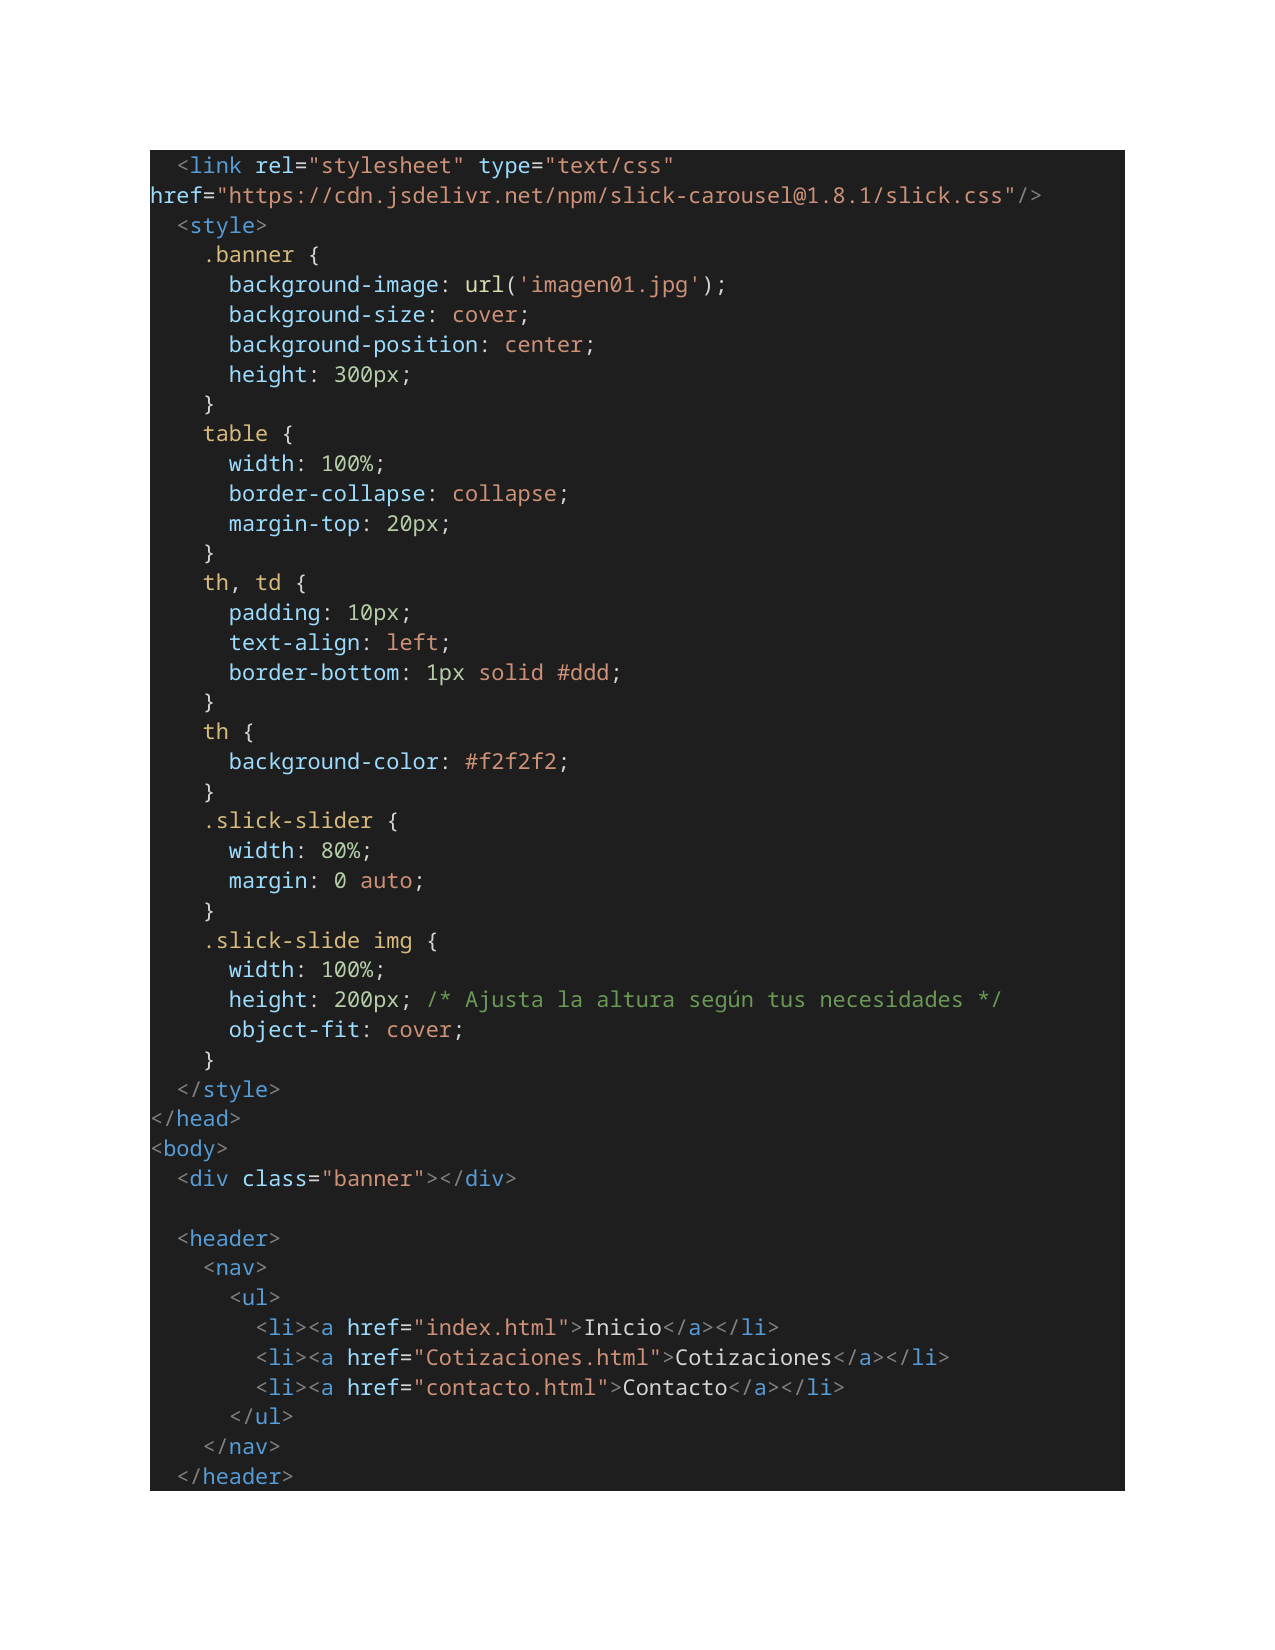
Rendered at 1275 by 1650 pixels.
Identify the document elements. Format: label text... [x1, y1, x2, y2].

text <nav> [150, 1252, 1125, 1282]
text margin: 0 auto; [150, 865, 1125, 895]
text <div class="banner"></div> [150, 1163, 1125, 1193]
text </head> [150, 1103, 1125, 1133]
text margin-top: 20px; [150, 507, 1125, 537]
text height: 300px; [150, 358, 1125, 388]
text width: 100%; [150, 448, 1125, 478]
text border-collapse: collapse; [150, 478, 1125, 507]
text } [150, 686, 1125, 716]
text object-fit: cover; [150, 1014, 1125, 1044]
text } [150, 537, 1125, 567]
text border-bottom: 1px solid #ddd; [150, 656, 1125, 686]
text background-position: center; [150, 329, 1125, 358]
text table { [150, 418, 1125, 448]
text padding: 10px; [150, 597, 1125, 627]
text } [150, 895, 1125, 924]
text <header> [150, 1222, 1125, 1252]
text background-size: cover; [150, 299, 1125, 329]
text text-align: left; [150, 627, 1125, 656]
text <li><a href="index.html">Inicio</a></li> [150, 1312, 1125, 1342]
text width: 100%; [150, 954, 1125, 984]
text } [150, 388, 1125, 418]
text width: 80%; [150, 835, 1125, 865]
text height: 200px; /* Ajusta la altura según tus necesidades */ [150, 984, 1125, 1014]
text .slick-slide img { [150, 924, 1125, 954]
text <ul> [150, 1282, 1125, 1312]
text <style> [150, 209, 1125, 239]
text .slick-slider { [150, 805, 1125, 835]
text </style> [150, 1073, 1125, 1103]
text background-image: url('imagen01.jpg'); [150, 269, 1125, 299]
text <link rel="stylesheet" type="text/css" href="https://cdn.jsdelivr.net/npm/slick-carousel@1.8.1/slick.css"/> [150, 150, 1125, 209]
text background-color: #f2f2f2; [150, 746, 1125, 776]
text </header> [150, 1461, 1125, 1491]
text } [150, 1044, 1125, 1073]
text th, td { [150, 567, 1125, 597]
text </ul> [150, 1401, 1125, 1431]
text <li><a href="contacto.html">Contacto</a></li> [150, 1371, 1125, 1401]
text </nav> [150, 1431, 1125, 1461]
text <body> [150, 1133, 1125, 1163]
text th { [150, 716, 1125, 746]
text <li><a href="Cotizaciones.html">Cotizaciones</a></li> [150, 1342, 1125, 1371]
text .banner { [150, 239, 1125, 269]
text } [150, 776, 1125, 805]
